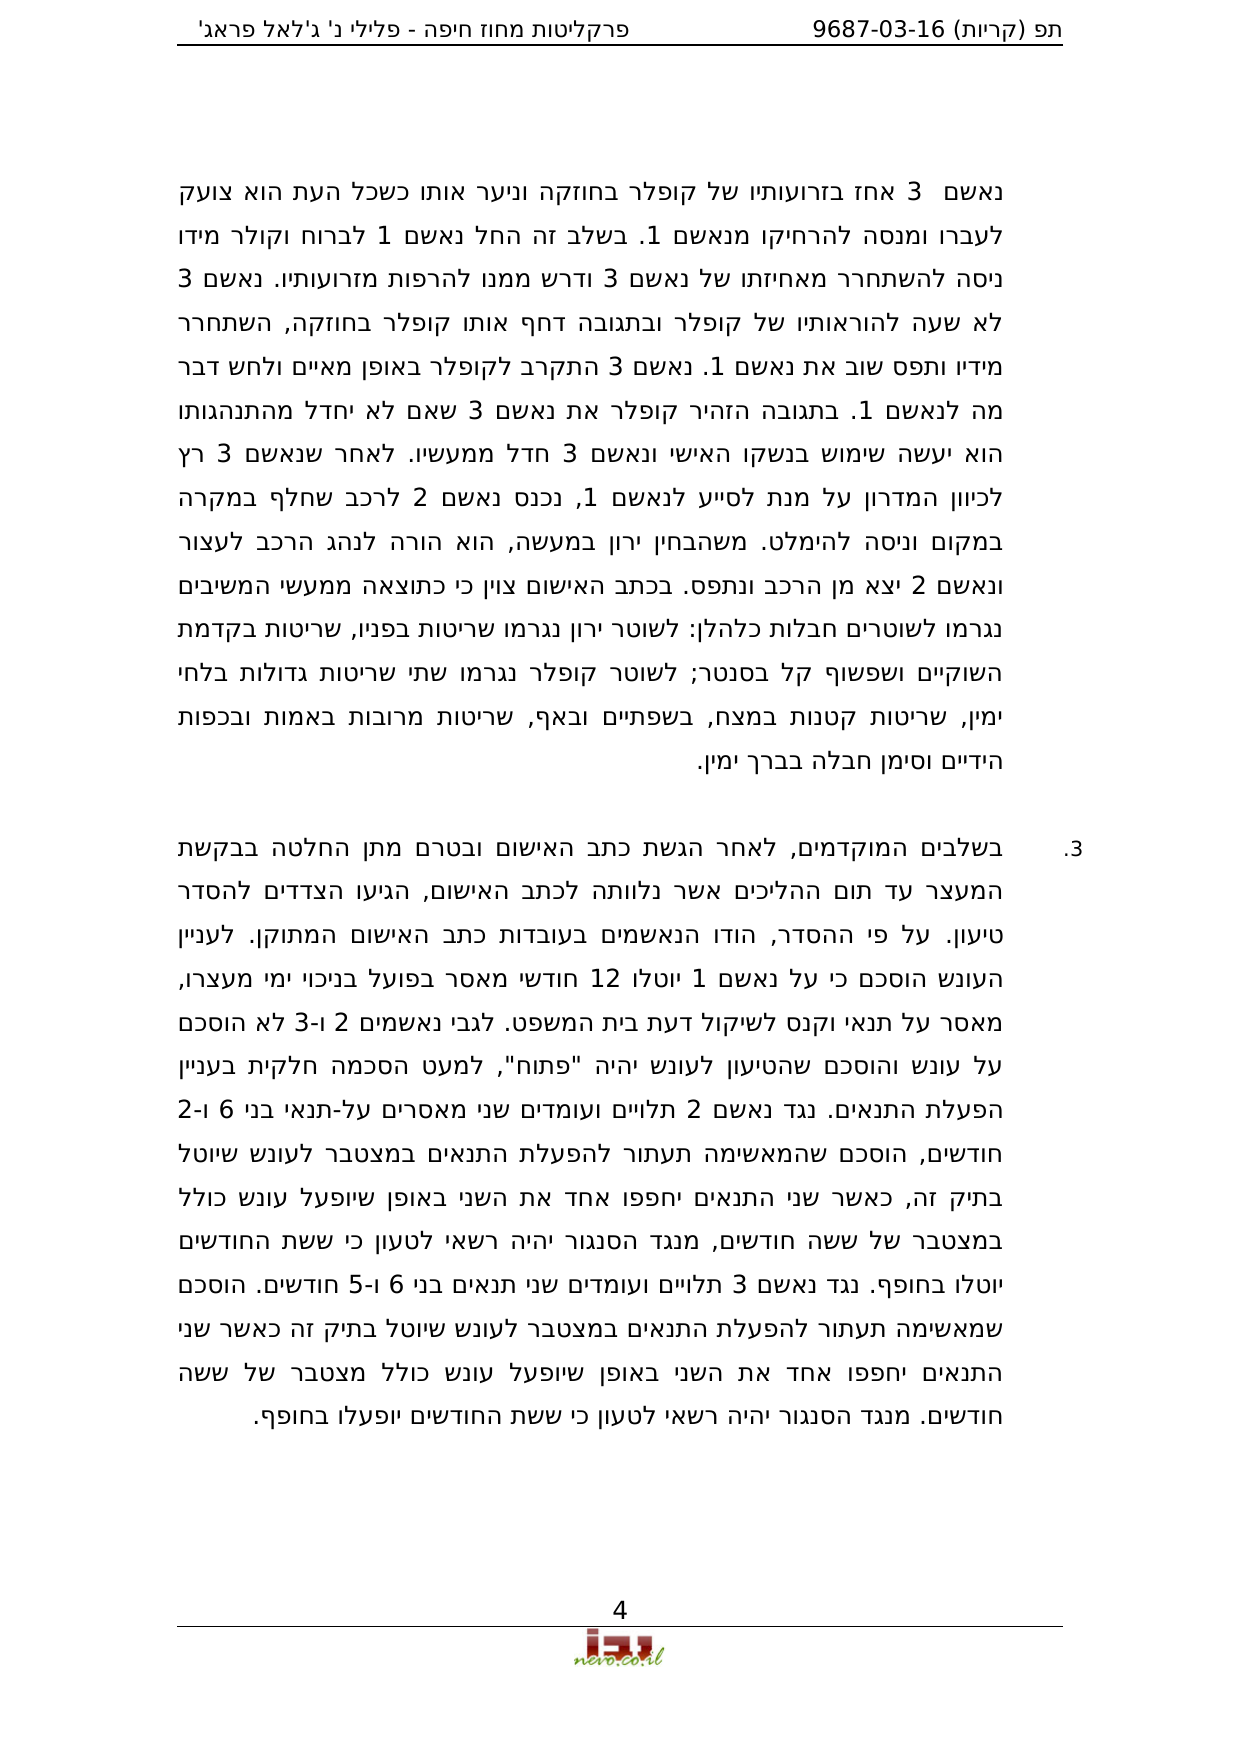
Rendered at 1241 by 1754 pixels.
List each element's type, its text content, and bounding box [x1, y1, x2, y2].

picture [574, 1628, 666, 1667]
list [177, 177, 1063, 775]
list בשלבים המוקדמים, לאחר הגשת כתב האישום ובטרם מתן החלטה בבקשת המעצר עד תום ההליכים אשר נלוותה לכתב האישום, הגיעו הצדדים להסדר טיעון. על פי ההסדר, הודו הנאשמים בעובדות כתב האישום המתוקן. לעניין העונש הוסכם כי על נאשם 1 יוטלו 12 חודשי מאסר בפועל בניכוי ימי מעצרו, מאסר על תנאי וקנס לשיקול דעת בית המשפט. לגבי נאשמים 2 ו-3 לא הוסכם על עונש והוסכם שהטיעון לעונש יהיה "פתוח", למעט הסכמה חלקית בעניין הפעלת התנאים. נגד נאשם 2 תלויים ועומדים שני מאסרים על-תנאי בני 6 ו-2 חודשים, הוסכם שהמאשימה תעתור להפעלת התנאים במצטבר לעונש שיוטל בתיק זה, כאשר שני התנאים יחפפו אחד את השני באופן שיופעל עונש כולל במצטבר של ששה חודשים, מנגד הסנגור יהיה רשאי לטעון כי ששת החודשים יוטלו בחופף. נגד נאשם 3 תלויים ועומדים שני תנאים בני 6 ו-5 חודשים. הוסכם שמאשימה תעתור להפעלת התנאים במצטבר לעונש שיוטל בתיק זה כאשר שני התנאים יחפפו אחד את השני באופן שיופעל עונש כולל מצטבר של ששה חודשים. מנגד הסנגור יהיה רשאי לטעון כי ששת החודשים יופעלו בחופף. [177, 833, 1063, 1431]
